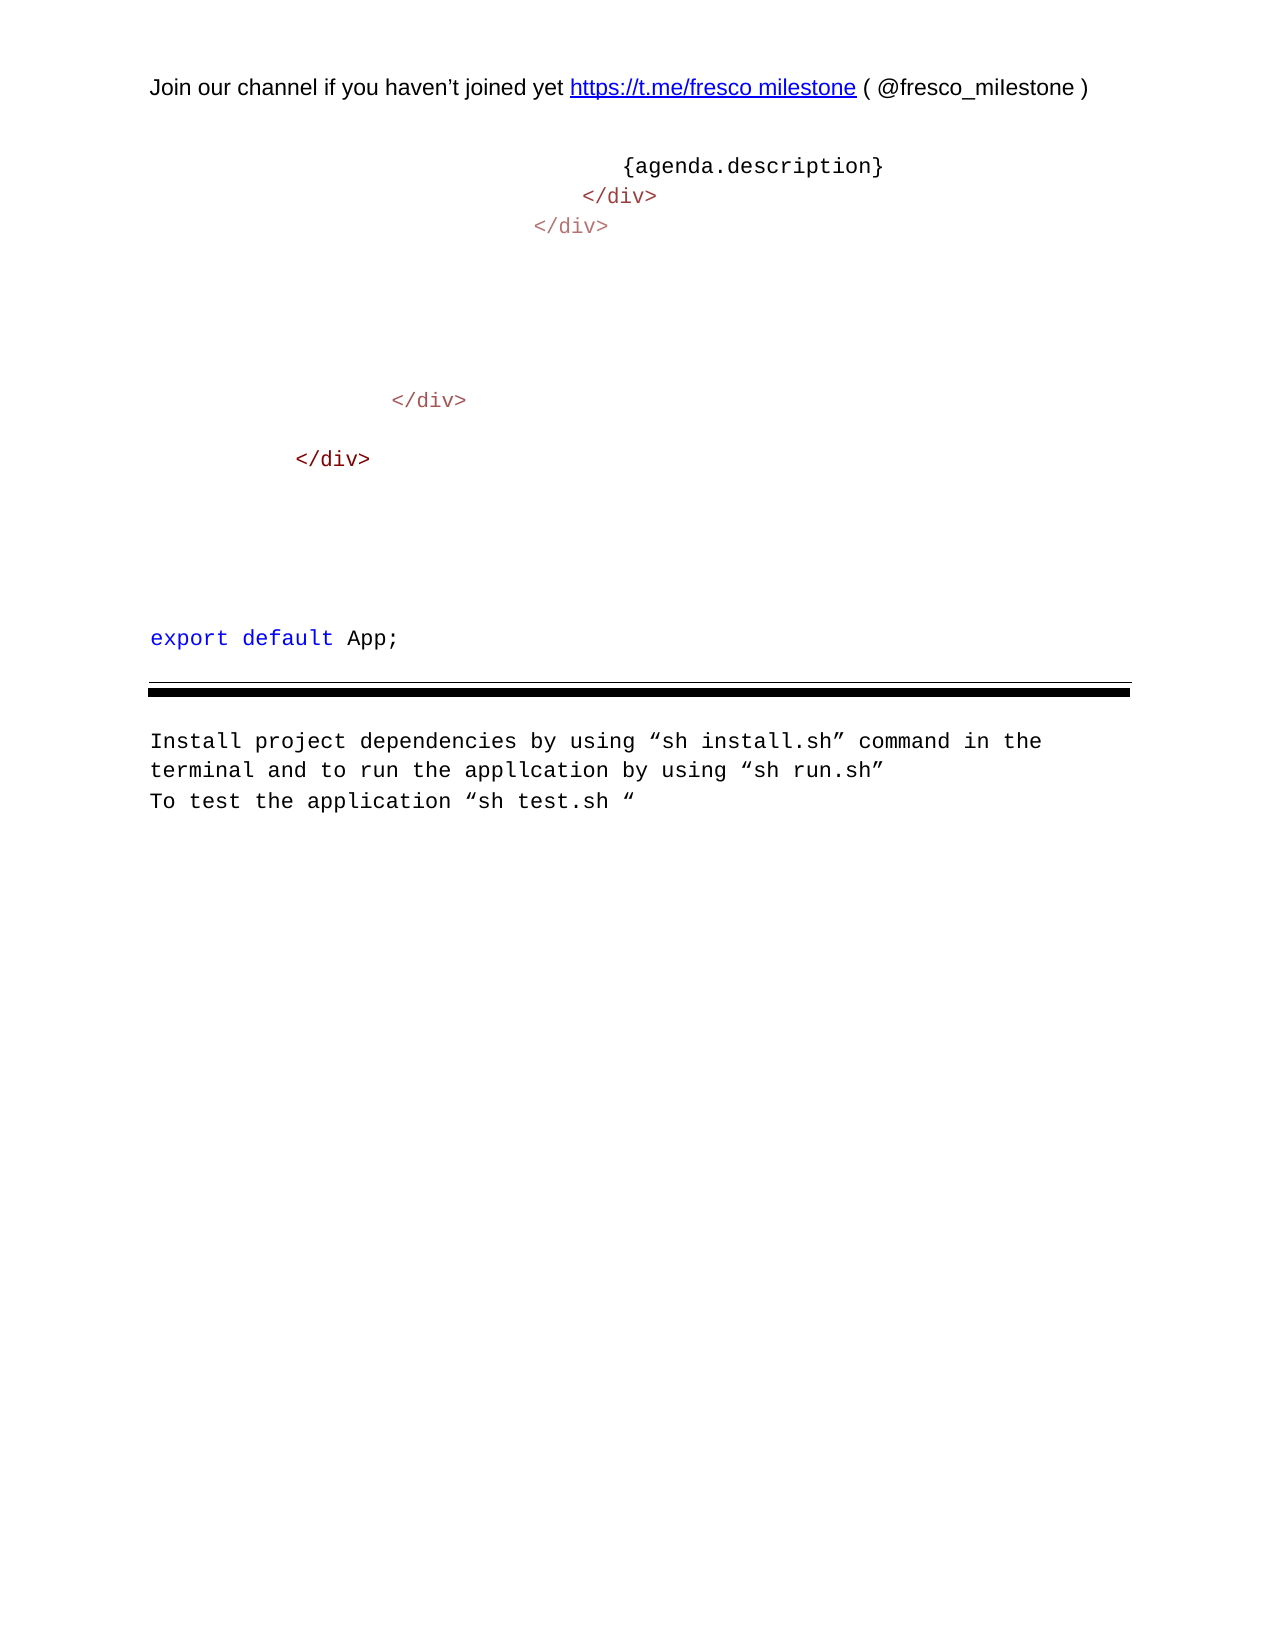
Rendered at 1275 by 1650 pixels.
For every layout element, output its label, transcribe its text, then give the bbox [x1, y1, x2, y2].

text </div> [420, 215, 721, 240]
text </div> [391, 390, 1142, 413]
text </div> [420, 185, 818, 210]
text {agenda.description} [398, 156, 1108, 181]
text </div> [295, 449, 1142, 473]
text Install project dependencies by using “sh install.sh” command in the terminal and to run the appllcation by using “sh run.sh” [149, 730, 1142, 784]
text export default App; [150, 627, 1142, 652]
subtitle Join our channel if you haven’t joined yet https://t.me/fresco milestone ( @fresco_miIestone ) [149, 73, 1142, 100]
text To test the application “sh test.sh “ [149, 789, 1142, 814]
